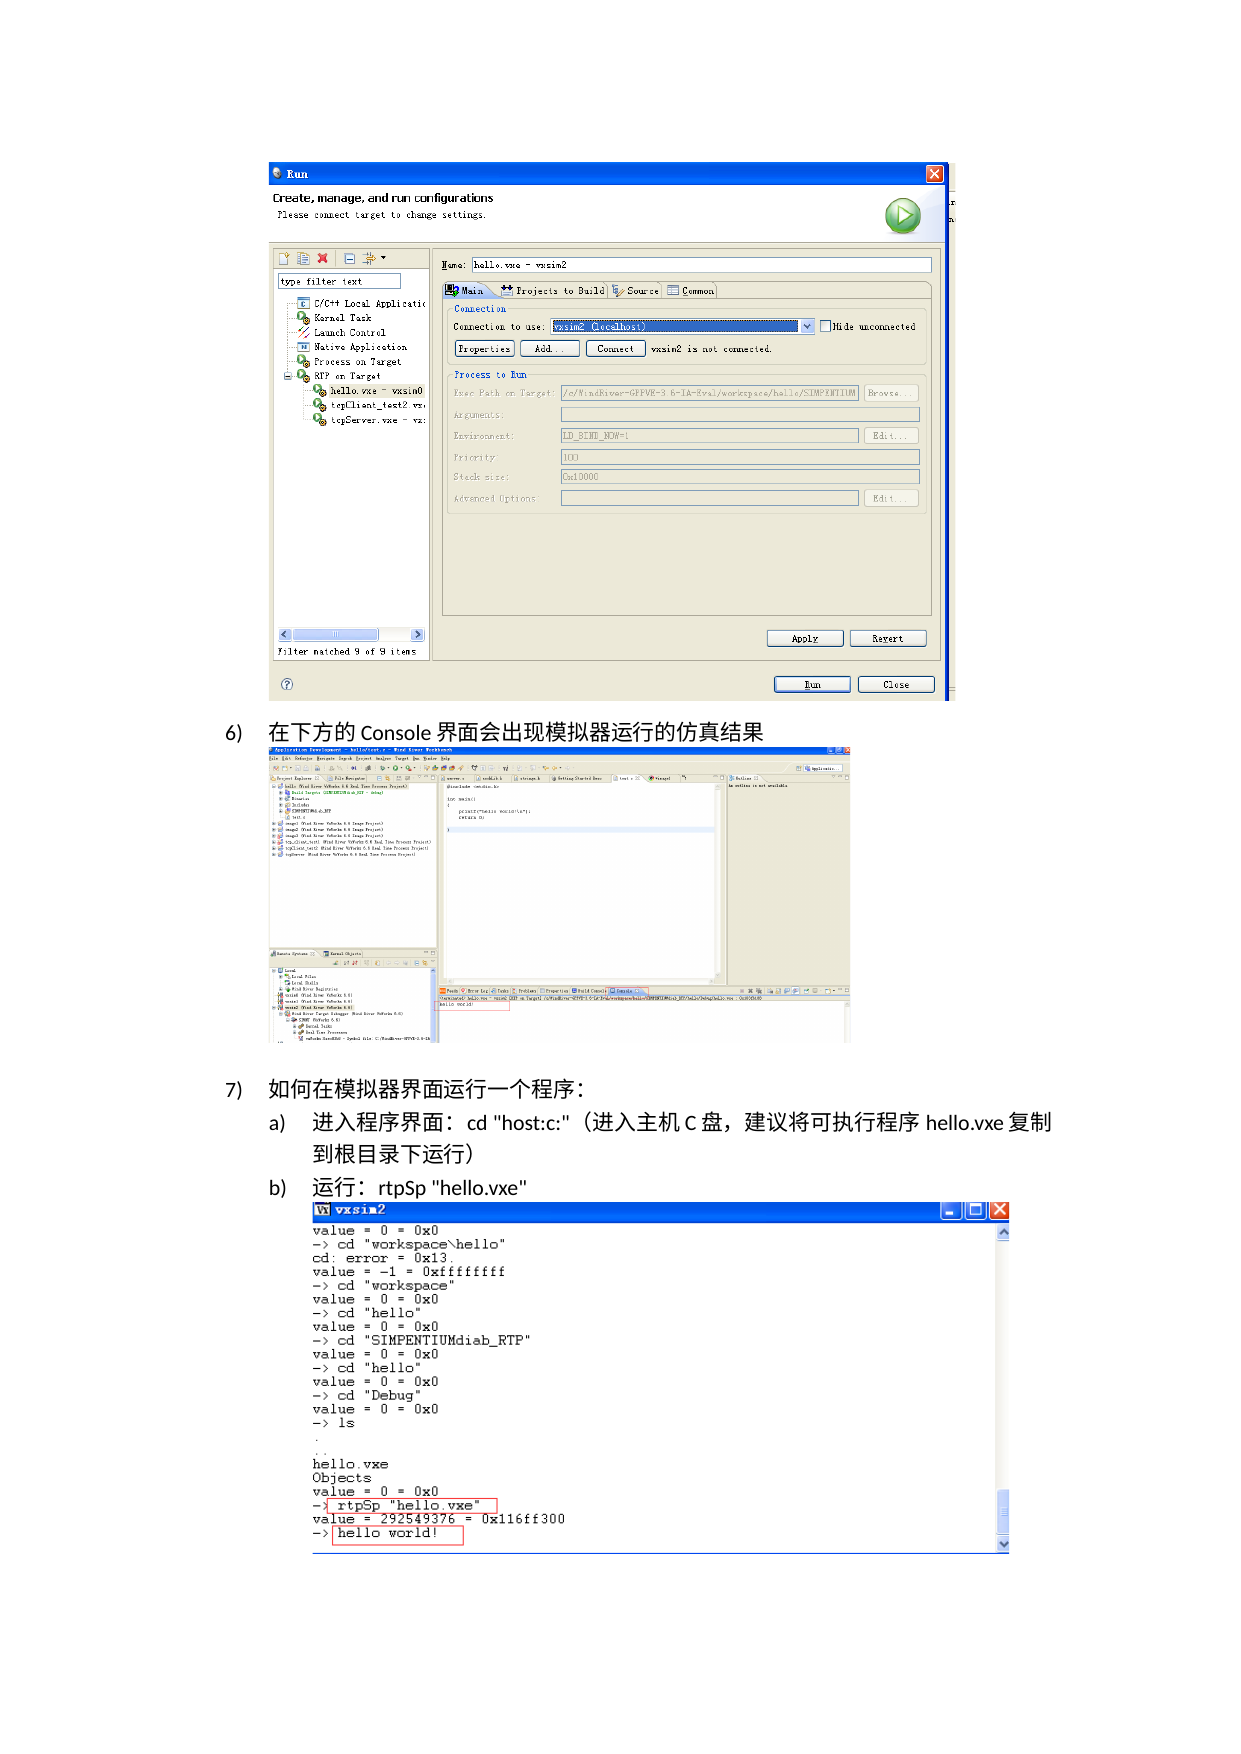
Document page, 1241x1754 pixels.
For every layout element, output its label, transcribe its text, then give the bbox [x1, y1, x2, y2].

list 在下方的Console界面会出现模拟器运行的仿真结果 [225, 714, 1053, 747]
list 如何在模拟器界面运行一个程序： [225, 1072, 1053, 1104]
picture [268, 747, 851, 1043]
list 进入程序界面：cd "host:c:"（进入主机C盘，建议将可执行程序hello.vxe复制到根目录下运行） [269, 1104, 1053, 1169]
picture [312, 1202, 1010, 1554]
picture [268, 162, 956, 701]
list 运行：rtpSp "hello.vxe" [269, 1169, 1053, 1202]
